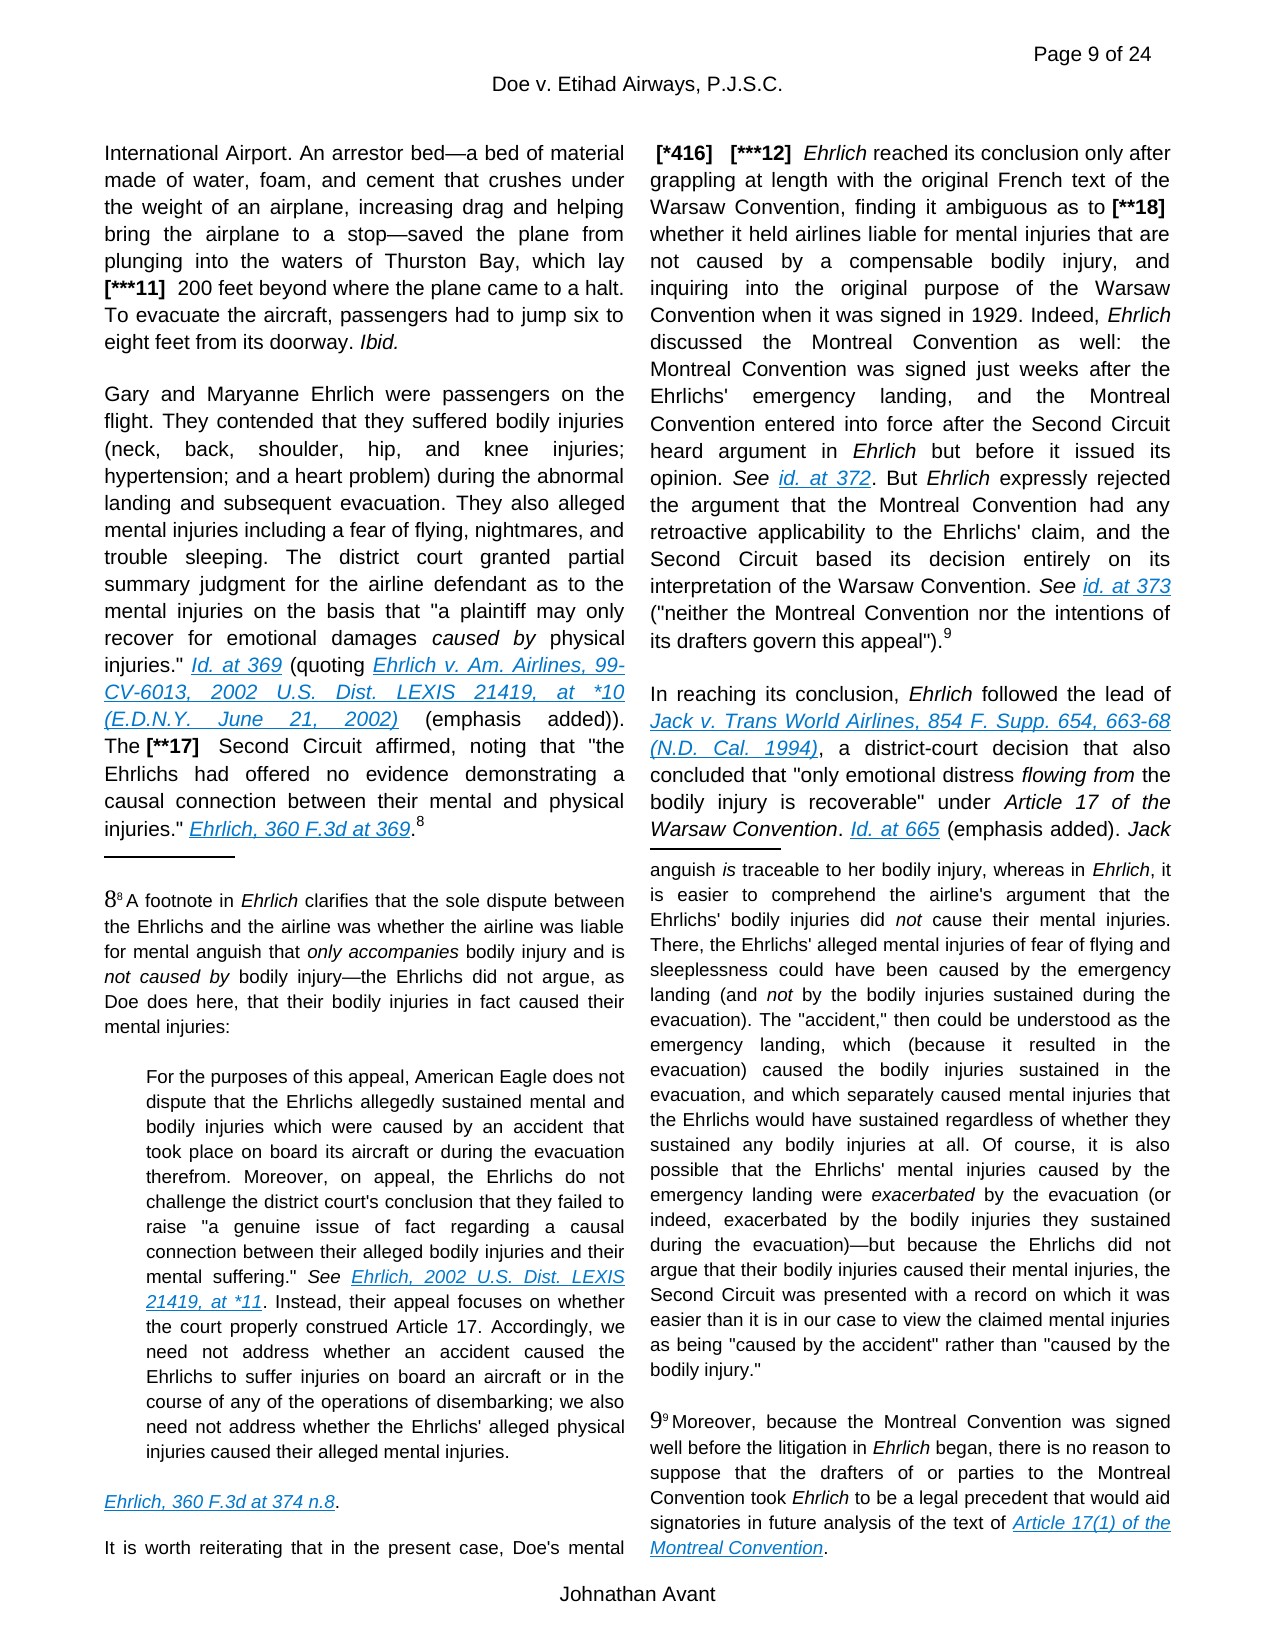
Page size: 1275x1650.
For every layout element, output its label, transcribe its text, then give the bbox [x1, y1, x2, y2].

text [*416] [***12] Ehrlich reached its conclusion only after grappling at length with the original French text of the Warsaw Convention, finding it ambiguous as to [**18] whether it held airlines liable for mental injuries that are not caused by a compensable bodily injury, and inquiring into the original purpose of the Warsaw Convention when it was signed in 1929. Indeed, Ehrlich discussed the Montreal Convention as well: the Montreal Convention was signed just weeks after the Ehrlichs' emergency landing, and the Montreal Convention entered into force after the Second Circuit heard argument in Ehrlich but before it issued its opinion. See id. at 372. But Ehrlich expressly rejected the argument that the Montreal Convention had any retroactive applicability to the Ehrlichs' claim, and the Second Circuit based its decision entirely on its interpretation of the Warsaw Convention. See id. at 373 ("neither the Montreal Convention nor the intentions of its drafters govern this appeal").9 [650, 137, 1171, 654]
text In reaching its conclusion, Ehrlich followed the lead of Jack v. Trans World Airlines, 854 F. Supp. 654, 663-68 (N.D. Cal. 1994), a district-court decision that also concluded that "only emotional distress flowing from the bodily injury is recoverable" under Article 17 of the Warsaw Convention. Id. at 665 (emphasis added). Jack expressly acknowledged (after rejecting other possible interpretations of the Warsaw Convention) that its interpretation "does read a [**19] causal component into the phrase 'damage sustained in the event of,'" but nevertheless went ahead with such an interpretation because that interpretation was "not prohibited" by the United States Supreme Court's Warsaw Convention precedents. Id. at 668. [650, 731, 1171, 841]
text Gary and Maryanne Ehrlich were passengers on the flight. They contended that they suffered bodily injuries (neck, back, shoulder, hip, and knee injuries; hypertension; and a heart problem) during the abnormal landing and subsequent evacuation. They also alleged mental injuries including a fear of flying, nightmares, and trouble sleeping. The district court granted partial summary judgment for the airline defendant as to the mental injuries on the basis that "a plaintiff may only recover for emotional damages caused by physical injuries." Id. at 369 (quoting Ehrlich v. Am. Airlines, 99-CV-6013, 2002 U.S. Dist. LEXIS 21419, at *10 (E.D.N.Y. June 21, 2002) (emphasis added)). The [**17] Second Circuit affirmed, noting that "the Ehrlichs had offered no evidence demonstrating a causal connection between their mental and physical injuries." Ehrlich, 360 F.3d at 369.8 [104, 702, 625, 841]
text Gary and Maryanne Ehrlich were passengers on the flight. They contended that they suffered bodily injuries (neck, back, shoulder, hip, and knee injuries; hypertension; and a heart problem) during the abnormal landing and subsequent evacuation. They also alleged mental injuries including a fear of flying, nightmares, and trouble sleeping. The district court granted partial summary judgment for the airline defendant as to the mental injuries on the basis that "a plaintiff may only recover for emotional damages caused by physical injuries." Id. at 369 (quoting Ehrlich v. Am. Airlines, 99-CV-6013, 2002 U.S. Dist. LEXIS 21419, at *10 (E.D.N.Y. June 21, 2002) (emphasis added)). The [**17] Second Circuit affirmed, noting that "the Ehrlichs had offered no evidence demonstrating a causal connection between their mental and physical injuries." Ehrlich, 360 F.3d at 369.8 [104, 379, 625, 701]
